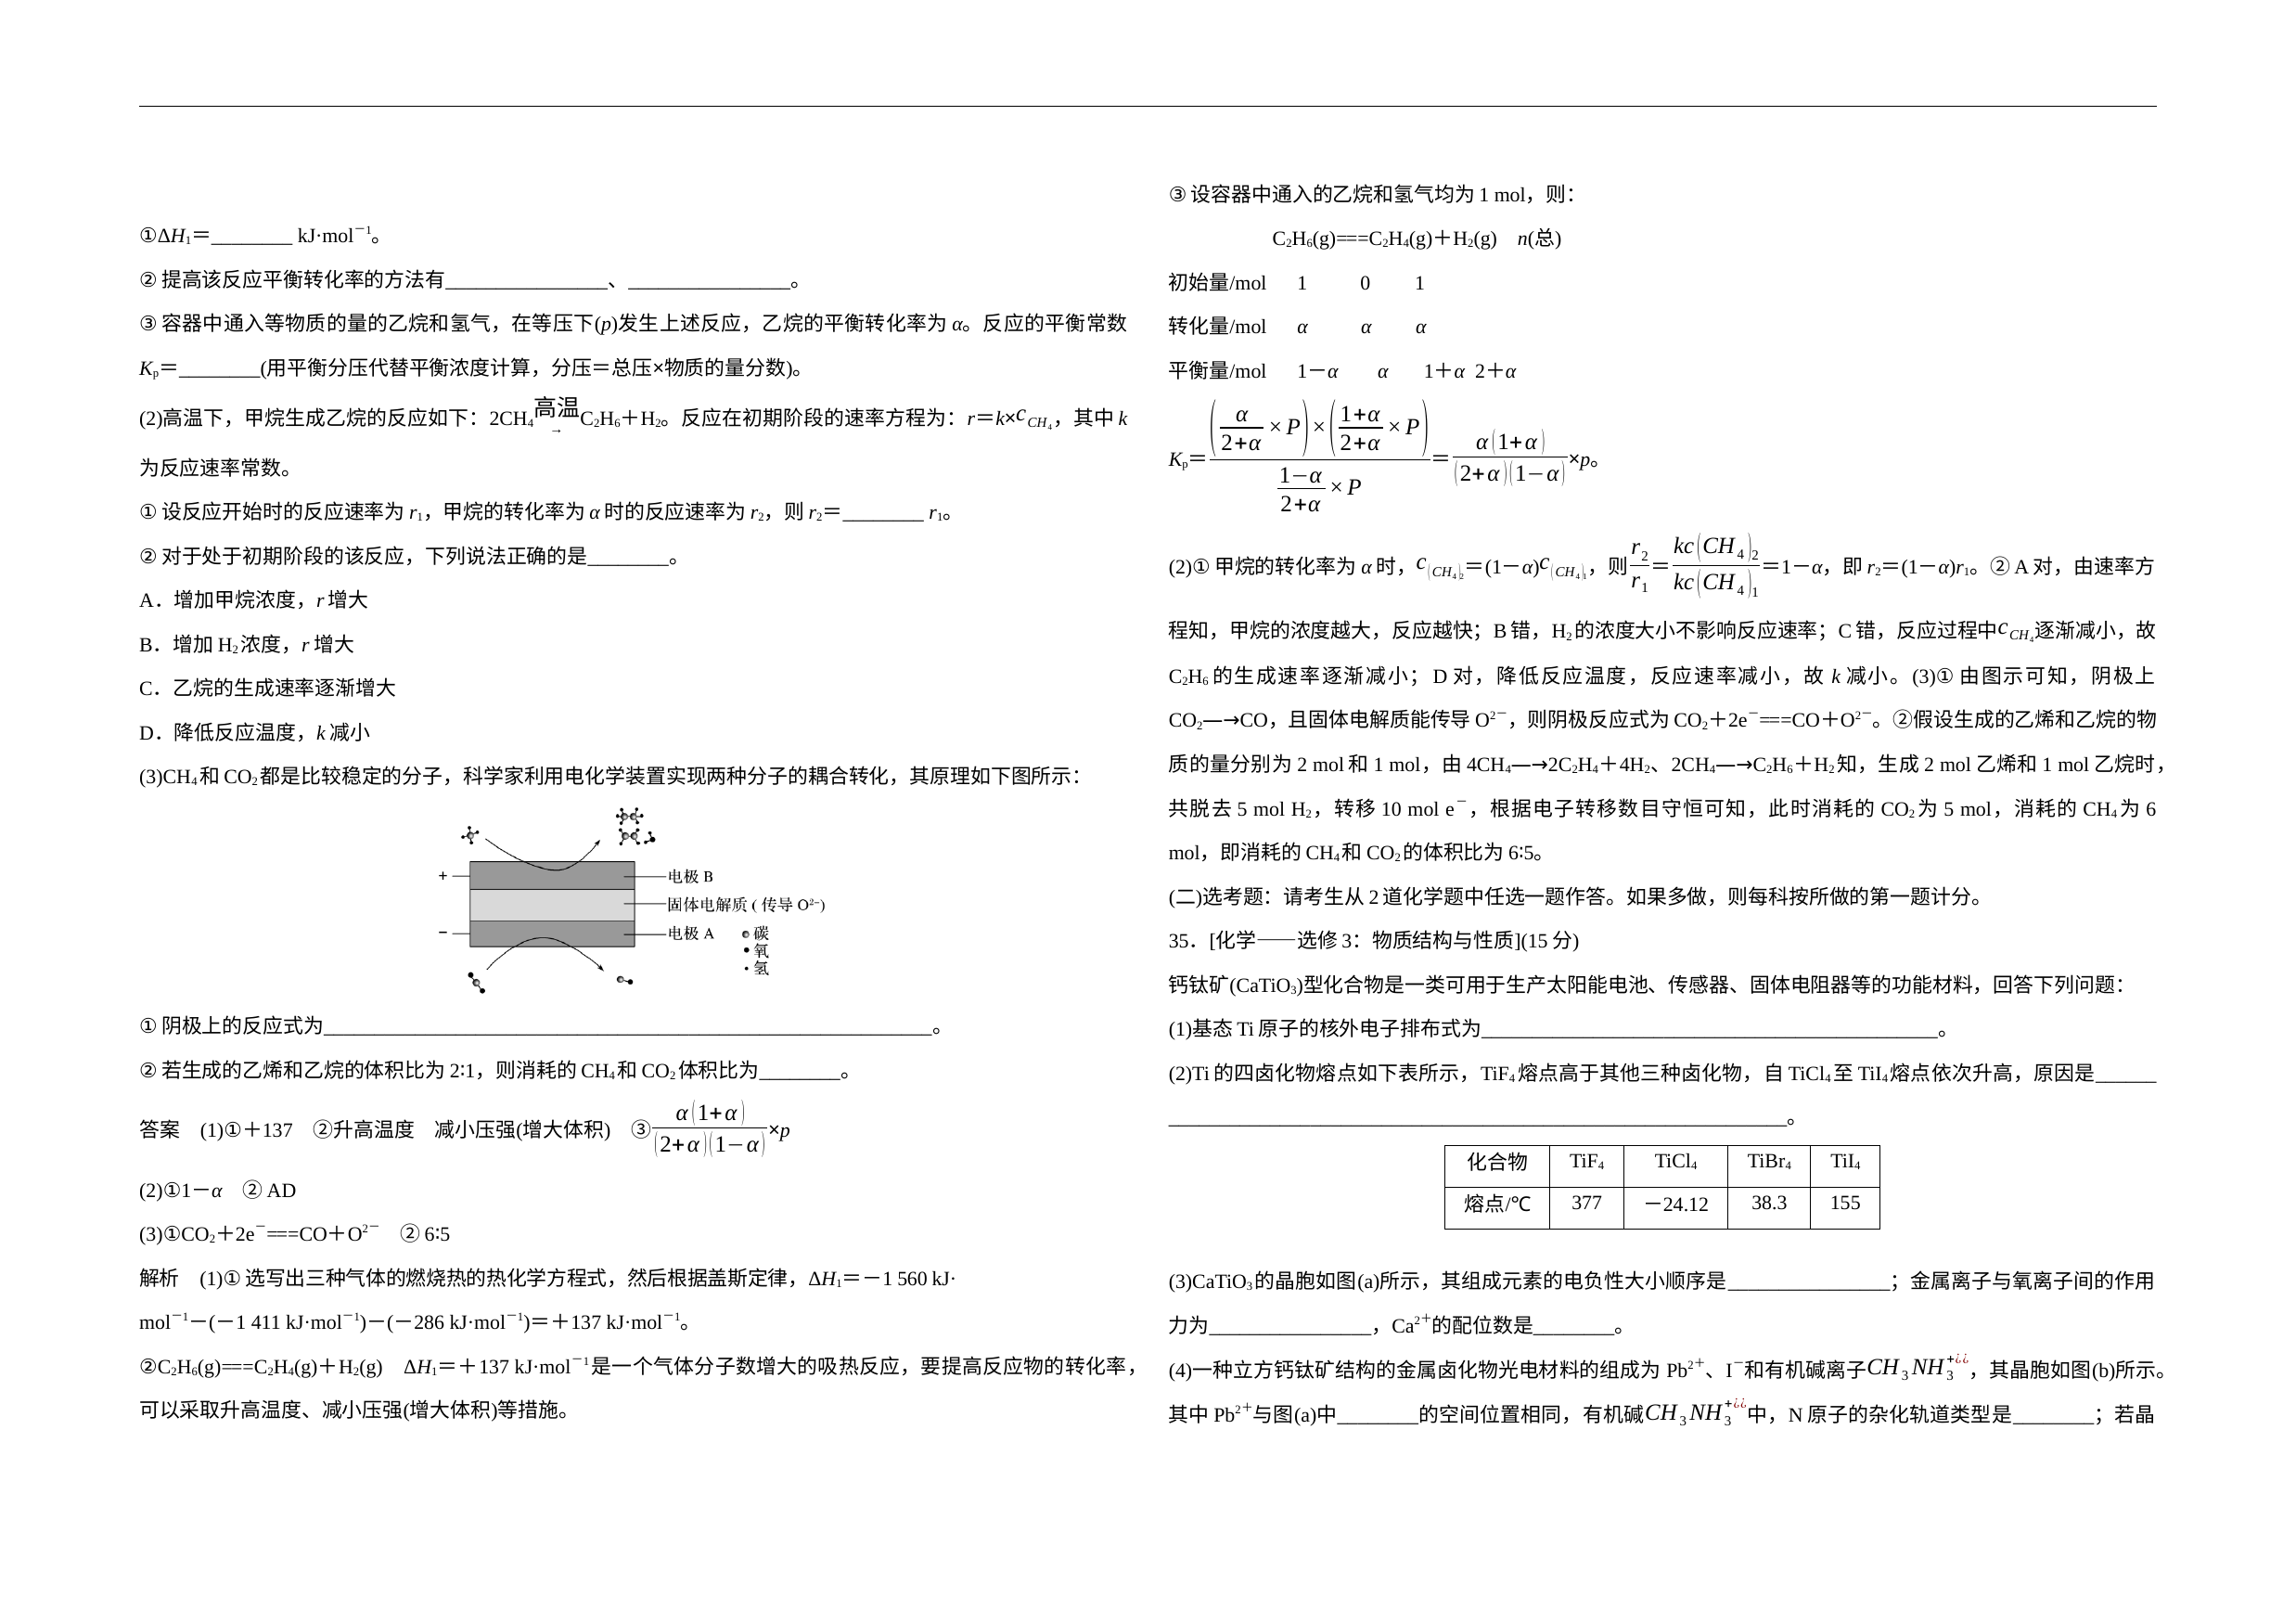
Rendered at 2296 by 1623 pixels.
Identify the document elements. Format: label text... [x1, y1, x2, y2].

table_cell 155 [1811, 1188, 1879, 1229]
text Kp＝＝×p。 [1168, 398, 2157, 517]
text 答案 (1)①＋137 ②升高温度 减小压强(增大体积) ③×p [139, 1099, 1127, 1159]
text ②提高该反应平衡转化率的方法有________________、________________。 [139, 264, 1127, 293]
table_header TiBr4 [1728, 1146, 1810, 1187]
text ③设容器中通入的乙烷和氢气均为1 mol，则： [1168, 178, 2157, 207]
text ③容器中通入等物质的量的乙烷和氢气，在等压下(p)发生上述反应，乙烷的平衡转化率为α。反应的平衡常数Kp＝________(用平衡分压代替平衡浓度计算，分压＝总压×物质的量分数)。 [139, 307, 1127, 381]
text ①阴极上的反应式为____________________________________________________________。 [139, 1010, 1127, 1039]
text (2)①甲烷的转化率为α时，＝(1－α)，则＝＝1－α，即r2＝(1－α)r1。②A对，由速率方程知，甲烷的浓度越大，反应越快；B错，H2的浓度大小不影响反应速率；C错，反应过程中逐渐减小，故C2H6的生成速率逐渐减小；D对，降低反应温度，反应速率减小，故k减小。(3)①由图示可知，阴极上CO2―→CO，且固体电解质能传导O2－，则阴极反应式为CO2＋2e－===CO＋O2－。②假设生成的乙烯和乙烷的物质的量分别为2 mol和1 mol，由4CH4―→2C2H4＋4H2、2CH4―→C2H6＋H2知，生成2 mol乙烯和1 mol乙烷时，共脱去5 mol H2，转移10 mol e－，根据电子转移数目守恒可知，此时消耗的CO2为5 mol，消耗的CH4为6 mol，即消耗的CH4和CO2的体积比为6∶5。 [1168, 532, 2157, 866]
text 钙钛矿(CaTiO3)型化合物是一类可用于生产太阳能电池、传感器、固体电阻器等的功能材料，回答下列问题： [1168, 969, 2157, 998]
table_cell 38.3 [1728, 1188, 1810, 1229]
text D．降低反应温度，k减小 [139, 716, 1127, 745]
text (3)CH4和CO2都是比较稳定的分子，科学家利用电化学装置实现两种分子的耦合转化，其原理如下图所示： [139, 760, 1127, 790]
text A．增加甲烷浓度，r增大 [139, 584, 1127, 613]
table_header TiF4 [1550, 1146, 1623, 1187]
text C2H6(g)===C2H4(g)＋H2(g) n(总) [1168, 222, 2157, 251]
text B．增加H2浓度，r增大 [139, 628, 1127, 657]
text 平衡量/mol 1－α α 1＋α 2＋α [1168, 354, 2157, 383]
text C．乙烷的生成速率逐渐增大 [139, 672, 1127, 702]
text (1)基态Ti原子的核外电子排布式为_____________________________________________。 [1168, 1012, 2157, 1042]
table_cell 377 [1550, 1188, 1623, 1229]
text (2)Ti的四卤化物熔点如下表所示，TiF4熔点高于其他三种卤化物，自TiCl4至TiI4熔点依次升高，原因是___________________________________________________________________。 [1168, 1057, 2157, 1130]
text (3)①CO2＋2e－===CO＋O2－ ②6∶5 [139, 1217, 1127, 1247]
text ①ΔH1＝________ kJ·mol－1。 [139, 219, 1127, 249]
table_header TiCl4 [1624, 1146, 1727, 1187]
text ②C2H6(g)===C2H4(g)＋H2(g) ΔH1＝＋137 kJ·mol－1是一个气体分子数增大的吸热反应，要提高反应物的转化率，可以采取升高温度、减小压强(增大体积)等措施。 [139, 1350, 1127, 1423]
text 35．[化学——选修3：物质结构与性质](15分) [1168, 924, 2157, 954]
text ②若生成的乙烯和乙烷的体积比为2∶1，则消耗的CH4和CO2体积比为________。 [139, 1054, 1127, 1084]
text 解析 (1)①选写出三种气体的燃烧热的热化学方程式，然后根据盖斯定律，ΔH1＝－1 560 kJ· [139, 1262, 1127, 1291]
text ②对于处于初期阶段的该反应，下列说法正确的是________。 [139, 540, 1127, 569]
picture [436, 804, 830, 997]
table_header 化合物 [1445, 1146, 1549, 1187]
text ①设反应开始时的反应速率为r1，甲烷的转化率为α时的反应速率为r2，则r2＝________ r1。 [139, 496, 1127, 525]
text 初始量/mol 1 0 1 [1168, 266, 2157, 295]
text mol－1－(－1 411 kJ·mol－1)－(－286 kJ·mol－1)＝＋137 kJ·mol－1。 [139, 1306, 1127, 1335]
text (2)高温下，甲烷生成乙烷的反应如下：2CH4C2H6＋H2。反应在初期阶段的速率方程为：r＝k×，其中k为反应速率常数。 [139, 396, 1127, 481]
table_header TiI4 [1811, 1146, 1879, 1187]
text (2)①1－α ②AD [139, 1173, 1127, 1203]
text (3)CaTiO3的晶胞如图(a)所示，其组成元素的电负性大小顺序是________________；金属离子与氧离子间的作用力为________________，Ca2＋的配位数是________。 [1168, 1265, 2157, 1338]
text (二)选考题：请考生从2道化学题中任选一题作答。如果多做，则每科按所做的第一题计分。 [1168, 881, 2157, 910]
table_cell －24.12 [1624, 1188, 1727, 1229]
text 转化量/mol α α α [1168, 310, 2157, 340]
text (4)一种立方钙钛矿结构的金属卤化物光电材料的组成为Pb2＋、I－和有机碱离子，其晶胞如图(b)所示。其中Pb2＋与图(a)中________的空间位置相同，有机碱中，N原子的杂化轨道类型是________；若晶胞参数为a nm，则晶体密度为_______ g·cm－3(列出计算式)。 [1168, 1353, 2157, 1428]
table_cell 熔点/℃ [1445, 1188, 1549, 1229]
